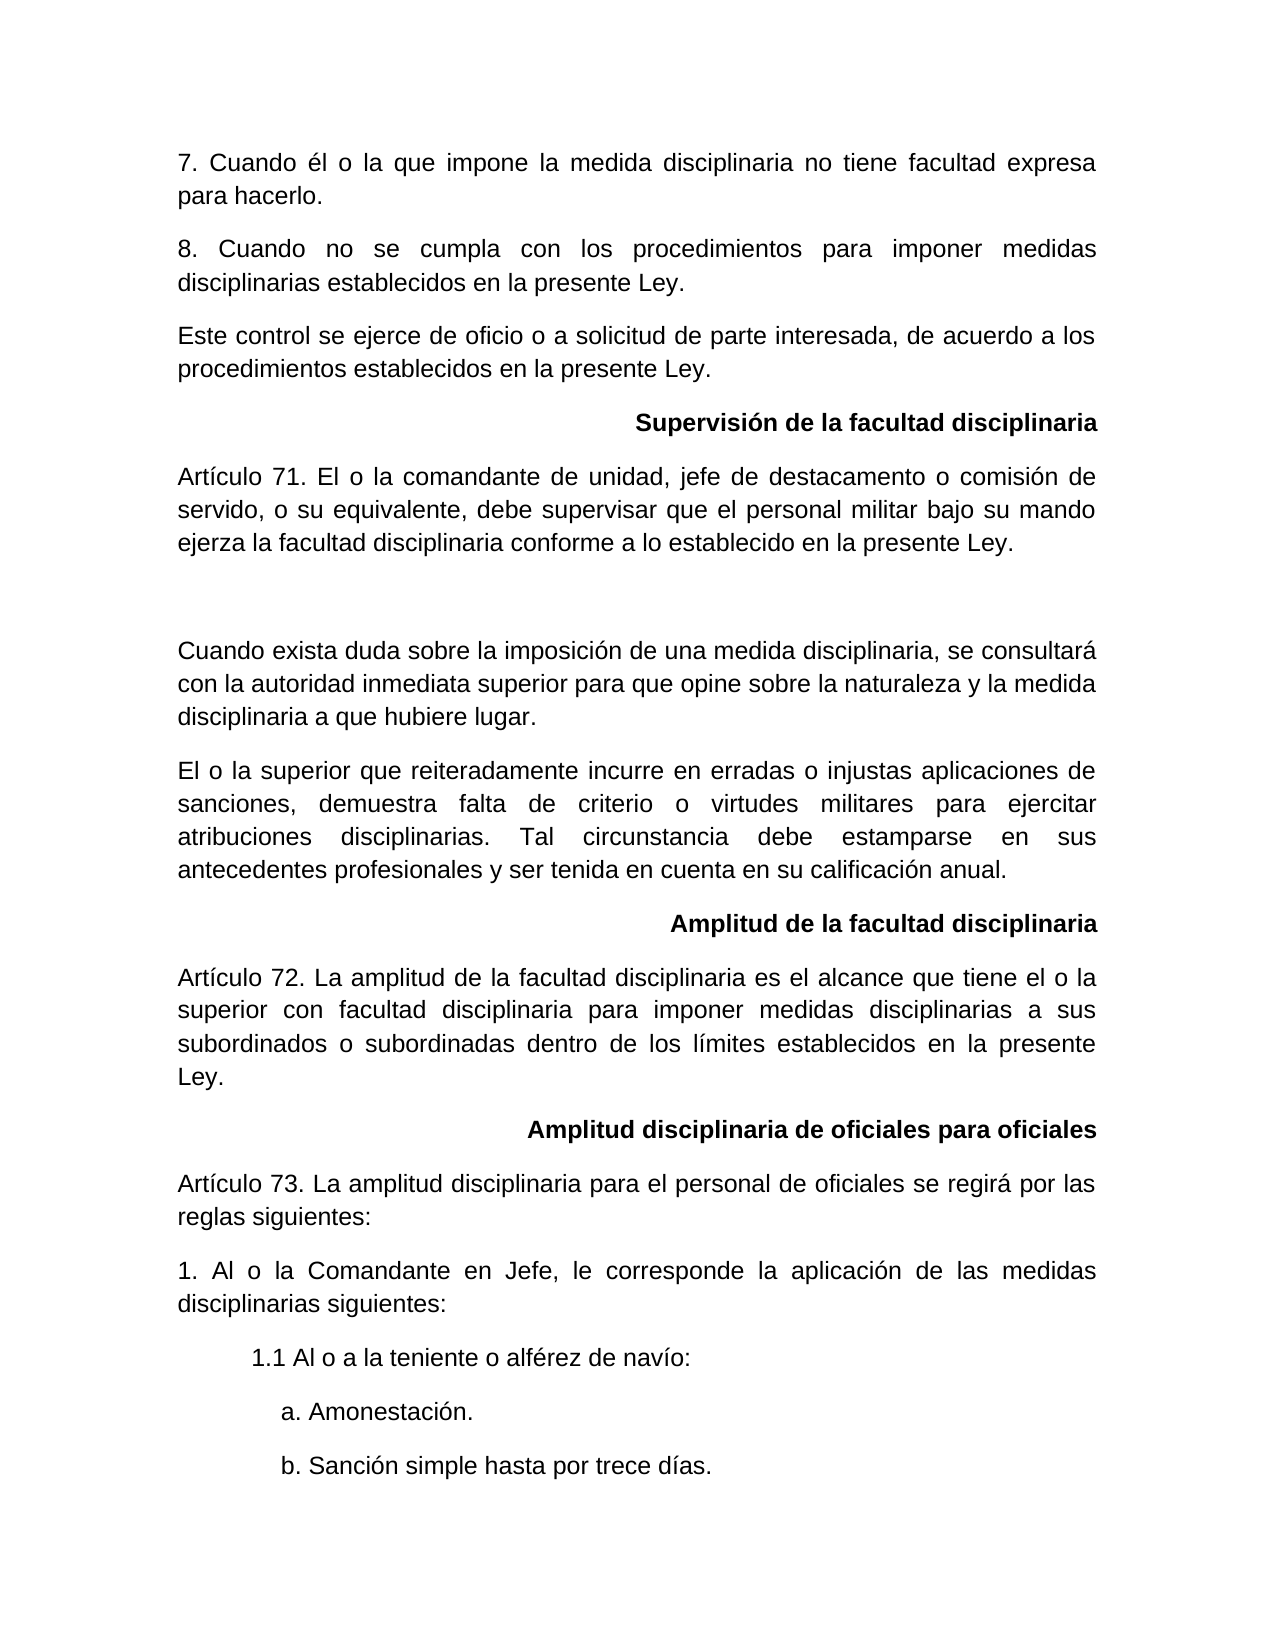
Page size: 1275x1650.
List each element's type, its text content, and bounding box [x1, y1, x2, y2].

text 1. Al o la Comandante en Jefe, le corresponde la aplicación de las medidas disciplinarias siguientes: [177, 1256, 1098, 1318]
text b. Sanción simple hasta por trece días. [281, 1451, 1098, 1479]
text Artículo 72. La amplitud de la facultad disciplinaria es el alcance que tiene el o la superior con facultad disciplinaria para imponer medidas disciplinarias a sus subordinados o subordinadas dentro de los límites establecidos en la presente Ley. [177, 962, 1098, 1090]
text Artículo 71. El o la comandante de unidad, jefe de destacamento o comisión de servido, o su equivalente, debe supervisar que el personal militar bajo su mando ejerza la facultad disciplinaria conforme a lo establecido en la presente Ley. [177, 462, 1098, 557]
text Amplitud disciplinaria de oficiales para oficiales [177, 1115, 1098, 1144]
text Artículo 73. La amplitud disciplinaria para el personal de oficiales se regirá por las reglas siguientes: [177, 1169, 1098, 1231]
text 8. Cuando no se cumpla con los procedimientos para imponer medidas disciplinarias establecidos en la presente Ley. [177, 234, 1098, 296]
text 1.1 Al o a la teniente o alférez de navío: [177, 1343, 1098, 1372]
text Amplitud de la facultad disciplinaria [177, 909, 1098, 937]
text El o la superior que reiteradamente incurre en erradas o injustas aplicaciones de sanciones, demuestra falta de criterio o virtudes militares para ejercitar atribuciones disciplinarias. Tal circunstancia debe estamparse en sus antecedentes profesionales y ser tenida en cuenta en su calificación anual. [177, 756, 1098, 883]
text Supervisión de la facultad disciplinaria [177, 408, 1098, 437]
text Este control se ejerce de oficio o a solicitud de parte interesada, de acuerdo a los procedimientos establecidos en la presente Ley. [177, 321, 1098, 383]
text 7. Cuando él o la que impone la medida disciplinaria no tiene facultad expresa para hacerlo. [177, 148, 1098, 209]
text Cuando exista duda sobre la imposición de una medida disciplinaria, se consultará con la autoridad inmediata superior para que opine sobre la naturaleza y la medida disciplinaria a que hubiere lugar. [177, 636, 1098, 731]
text a. Amonestación. [281, 1397, 1098, 1426]
